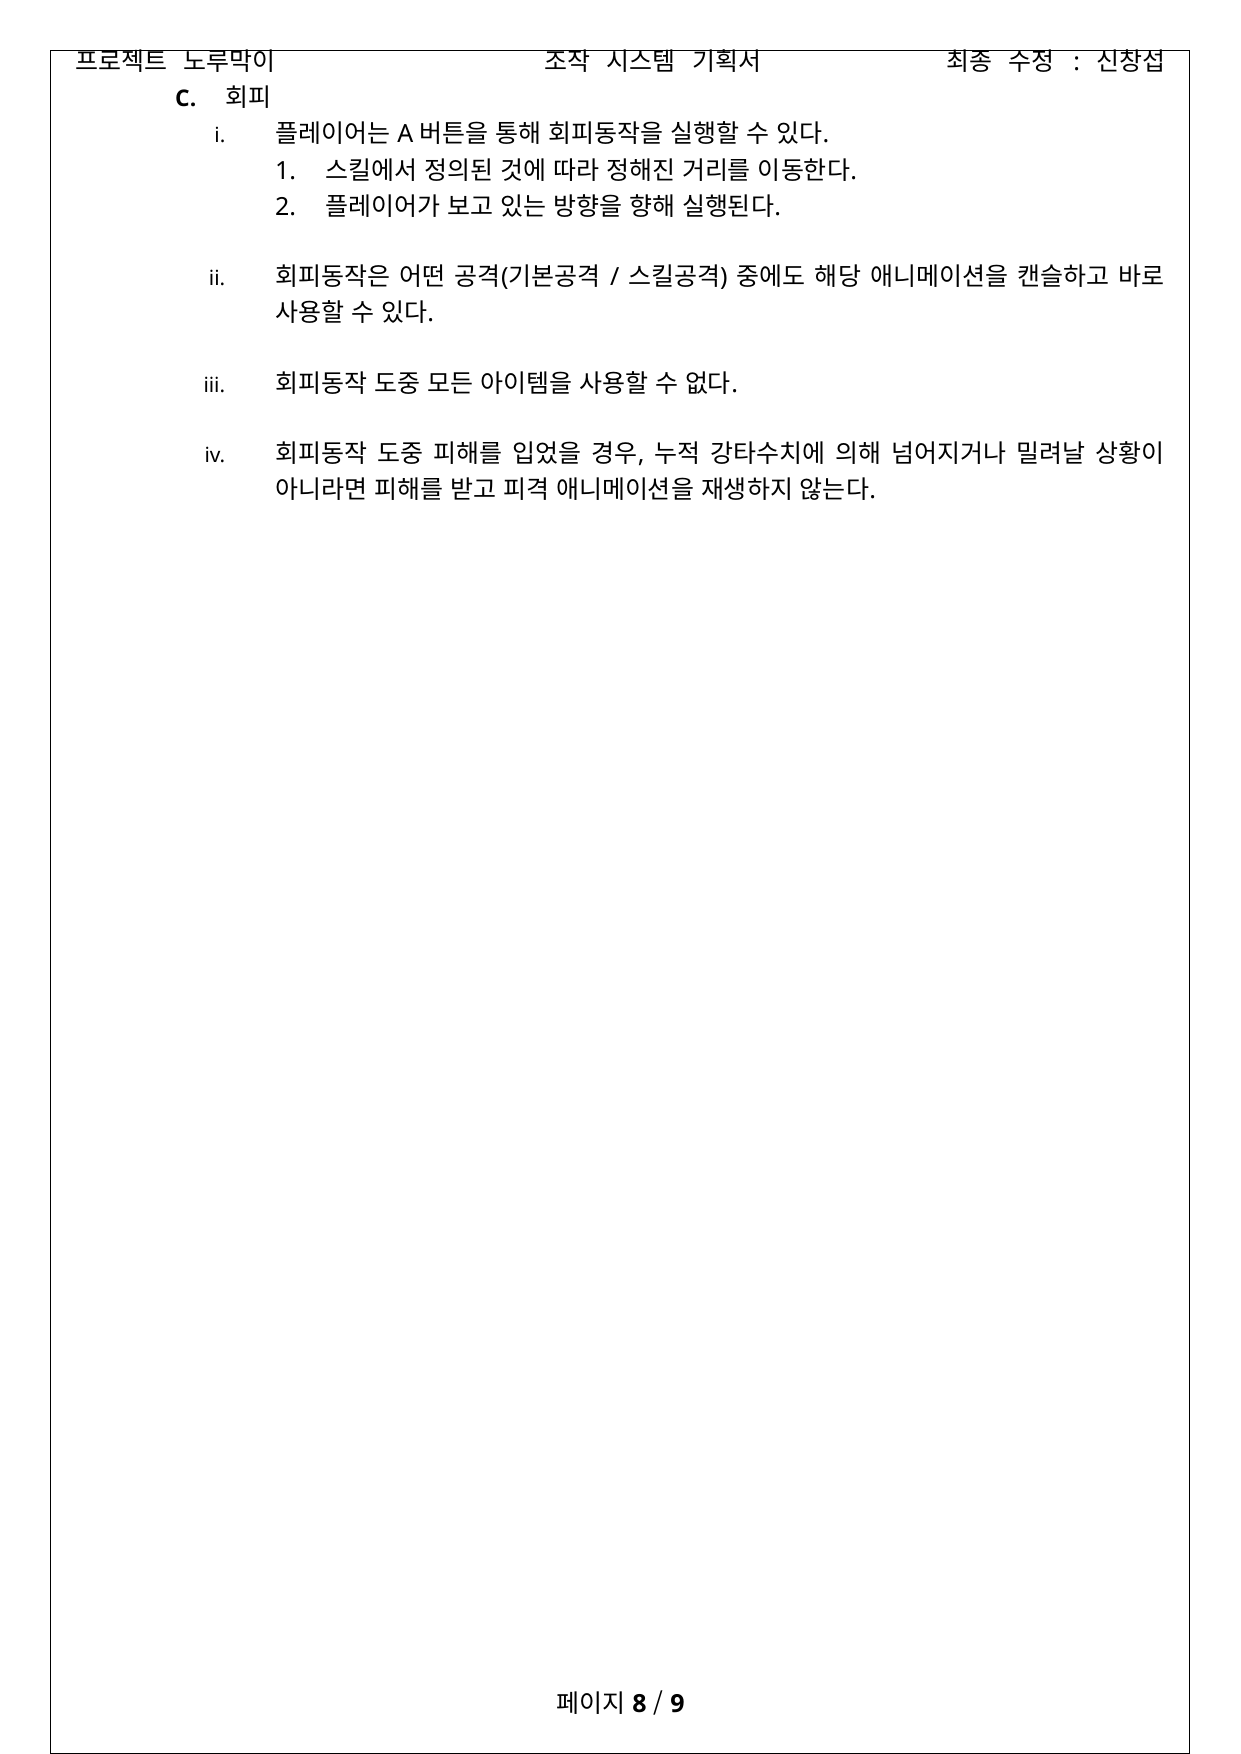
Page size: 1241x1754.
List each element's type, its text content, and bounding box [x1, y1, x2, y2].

subtitle 회피동작은 어떤 공격(기본공격 / 스킬공격) 중에도 해당 애니메이션을 캔슬하고 바로 사용할 수 있다. [225, 257, 1165, 329]
subtitle 플레이어는 A 버튼을 통해 회피동작을 실행할 수 있다. [225, 114, 1165, 150]
subtitle 스킬에서 정의된 것에 따라 정해진 거리를 이동한다. [275, 150, 1165, 186]
subtitle 플레이어가 보고 있는 방향을 향해 실행된다. [275, 186, 1165, 223]
subtitle 회피 [175, 78, 1165, 114]
subtitle 회피동작 도중 피해를 입었을 경우, 누적 강타수치에 의해 넘어지거나 밀려날 상황이 아니라면 피해를 받고 피격 애니메이션을 재생하지 않는다. [225, 433, 1165, 506]
subtitle 회피동작 도중 모든 아이템을 사용할 수 없다. [225, 363, 1165, 399]
